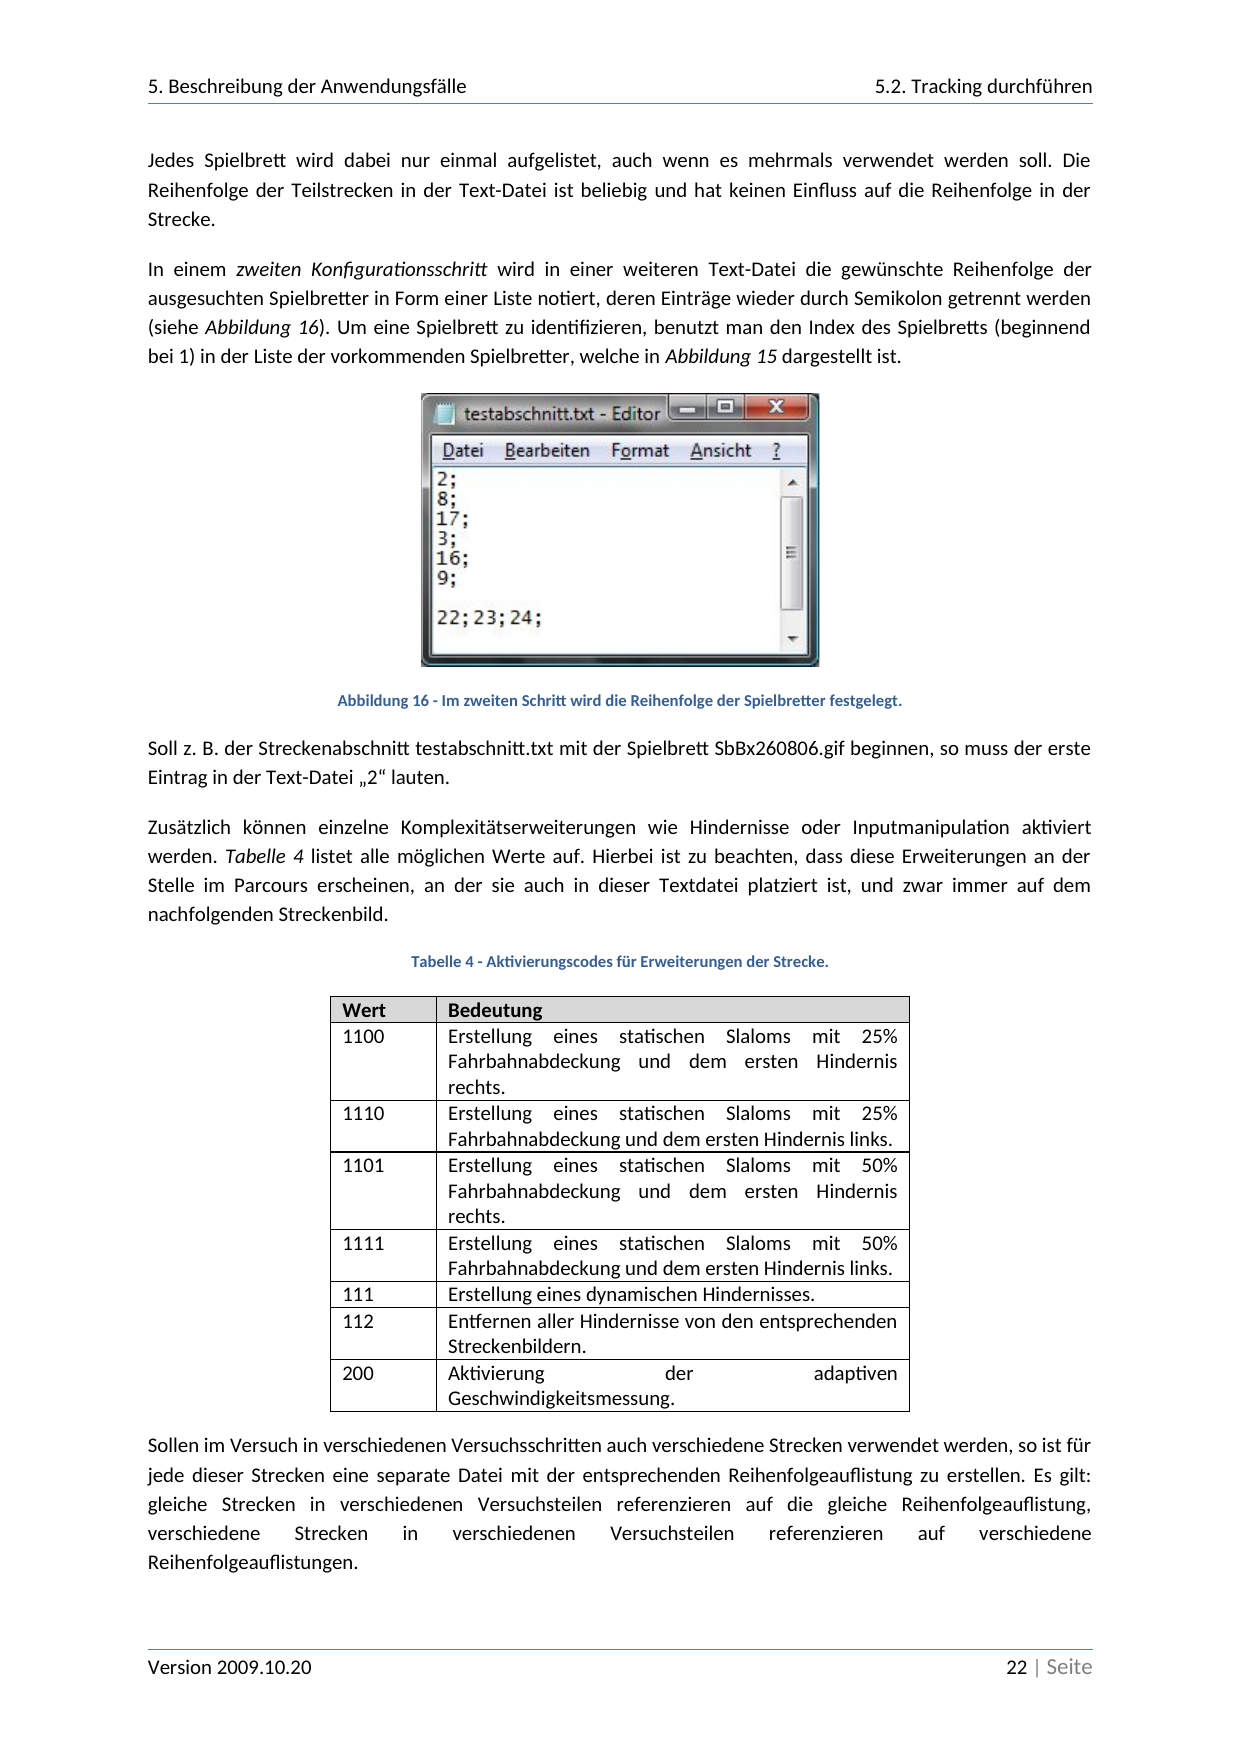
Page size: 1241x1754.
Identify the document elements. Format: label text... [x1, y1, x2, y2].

table_cell 200 [331, 1360, 436, 1411]
table_cell 1110 [331, 1101, 436, 1151]
picture [421, 393, 820, 667]
table_cell Entfernen aller Hindernisse von den entsprechenden Streckenbildern. [437, 1308, 909, 1359]
table_cell 111 [331, 1282, 436, 1307]
table_cell 1111 [331, 1230, 436, 1281]
text Jedes Spielbrett wird dabei nur einmal aufgelistet, auch wenn es mehrmals verwendet werden soll. Die Reihenfolge der Teilstrecken in der Text-Datei ist beliebig und hat keinen Einfluss auf die Reihenfolge in der Strecke. [148, 148, 1093, 231]
text Tabelle 4 - Aktivierungscodes für Erweiterungen der Strecke. [148, 952, 1093, 972]
table_cell Erstellung eines statischen Slaloms mit 50% Fahrbahnabdeckung und dem ersten Hindernis rechts. [437, 1153, 909, 1229]
table_cell Erstellung eines dynamischen Hindernisses. [437, 1282, 909, 1307]
table_header Bedeutung [437, 997, 909, 1022]
table_header Wert [331, 997, 436, 1022]
text Soll z. B. der Streckenabschnitt testabschnitt.txt mit der Spielbrett SbBx260806.gif beginnen, so muss der erste Eintrag in der Text-Datei „2“ lauten. [148, 735, 1093, 789]
table_cell Erstellung eines statischen Slaloms mit 25% Fahrbahnabdeckung und dem ersten Hindernis rechts. [437, 1023, 909, 1099]
table_cell Erstellung eines statischen Slaloms mit 25% Fahrbahnabdeckung und dem ersten Hindernis links. [437, 1101, 909, 1151]
table_cell 1100 [331, 1023, 436, 1099]
text Abbildung 16 - Im zweiten Schritt wird die Reihenfolge der Spielbretter festgelegt. [148, 691, 1093, 711]
table_cell 112 [331, 1308, 436, 1359]
table_cell Erstellung eines statischen Slaloms mit 50% Fahrbahnabdeckung und dem ersten Hindernis links. [437, 1230, 909, 1281]
text Sollen im Versuch in verschiedenen Versuchsschritten auch verschiedene Strecken verwendet werden, so ist für jede dieser Strecken eine separate Datei mit der entsprechenden Reihenfolgeauflistung zu erstellen. Es gilt: gleiche Strecken in verschiedenen Versuchsteilen referenzieren auf die gleiche Reihenfolgeauflistung, verschiedene Strecken in verschiedenen Versuchsteilen referenzieren auf verschiedene Reihenfolgeauflistungen. [148, 1433, 1093, 1575]
table_cell 1101 [331, 1153, 436, 1229]
table_cell Aktivierung der adaptiven Geschwindigkeitsmessung. [437, 1360, 909, 1411]
